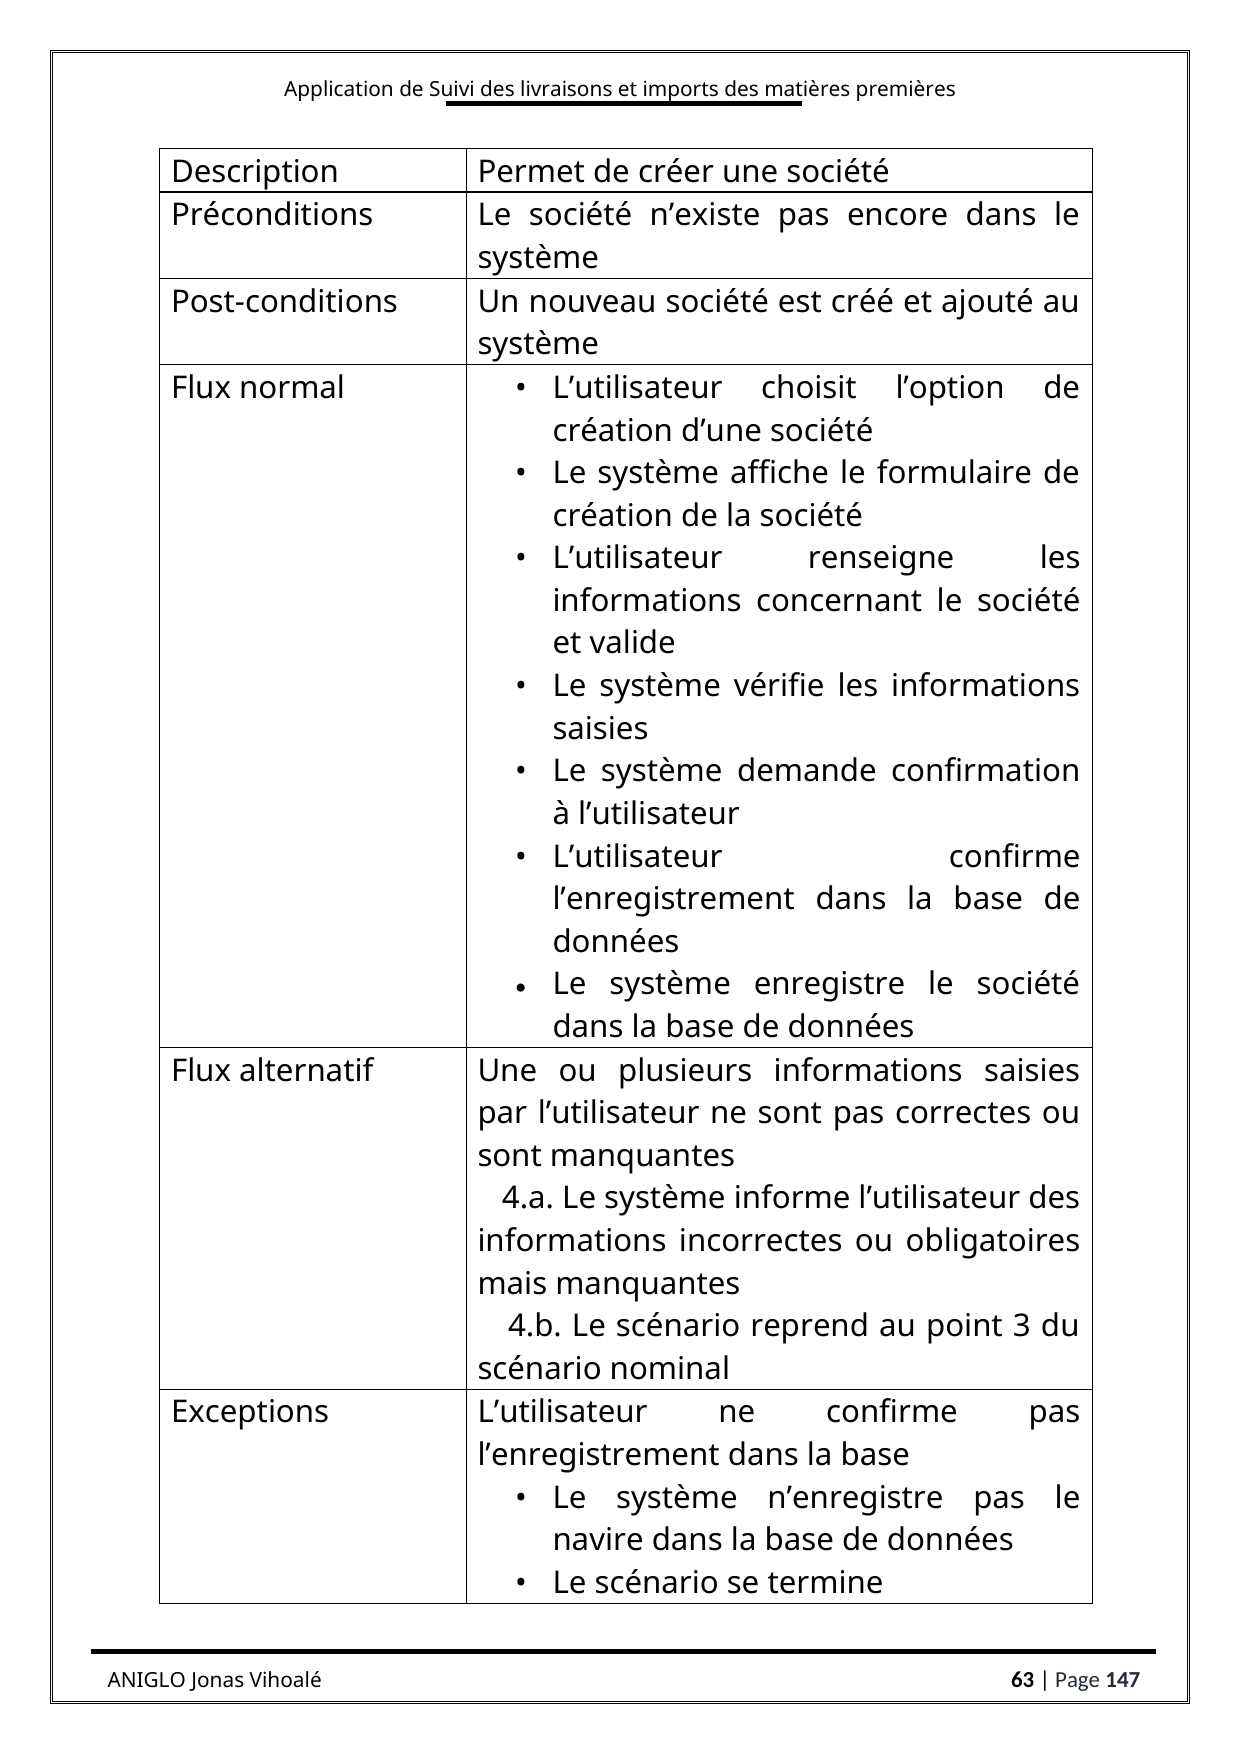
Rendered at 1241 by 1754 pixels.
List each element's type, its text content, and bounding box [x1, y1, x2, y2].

table_cell Préconditions [160, 193, 466, 278]
table_cell Flux alternatif [160, 1048, 466, 1388]
table_cell Exceptions [160, 1390, 466, 1602]
table_cell Un nouveau société est créé et ajouté au système [467, 279, 1092, 364]
table_cell Flux normal [160, 365, 466, 1047]
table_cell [467, 1390, 1092, 1602]
table_cell Permet de créer une société [467, 149, 1092, 191]
table_cell Le société n’existe pas encore dans le système [467, 193, 1092, 278]
table_cell Description [160, 149, 466, 191]
table_cell Post-conditions [160, 279, 466, 364]
table_cell Une ou plusieurs informations saisies par l’utilisateur ne sont pas correctes ou sont manquantes 4.a. Le système informe l’utilisateur des informations incorrectes ou obligatoires mais manquantes 4.b. Le scénario reprend au point 3 du scénario nominal [467, 1048, 1092, 1388]
table_cell L’utilisateur choisit l’option de création d’une société Le système affiche le formulaire de création de la société L’utilisateur renseigne les informations concernant le société et valide Le système vérifie les informations saisies Le système demande confirmation à l’utilisateur L’utilisateur confirme l’enregistrement dans la base de données Le système enregistre le société dans la base de données [467, 365, 1092, 1047]
